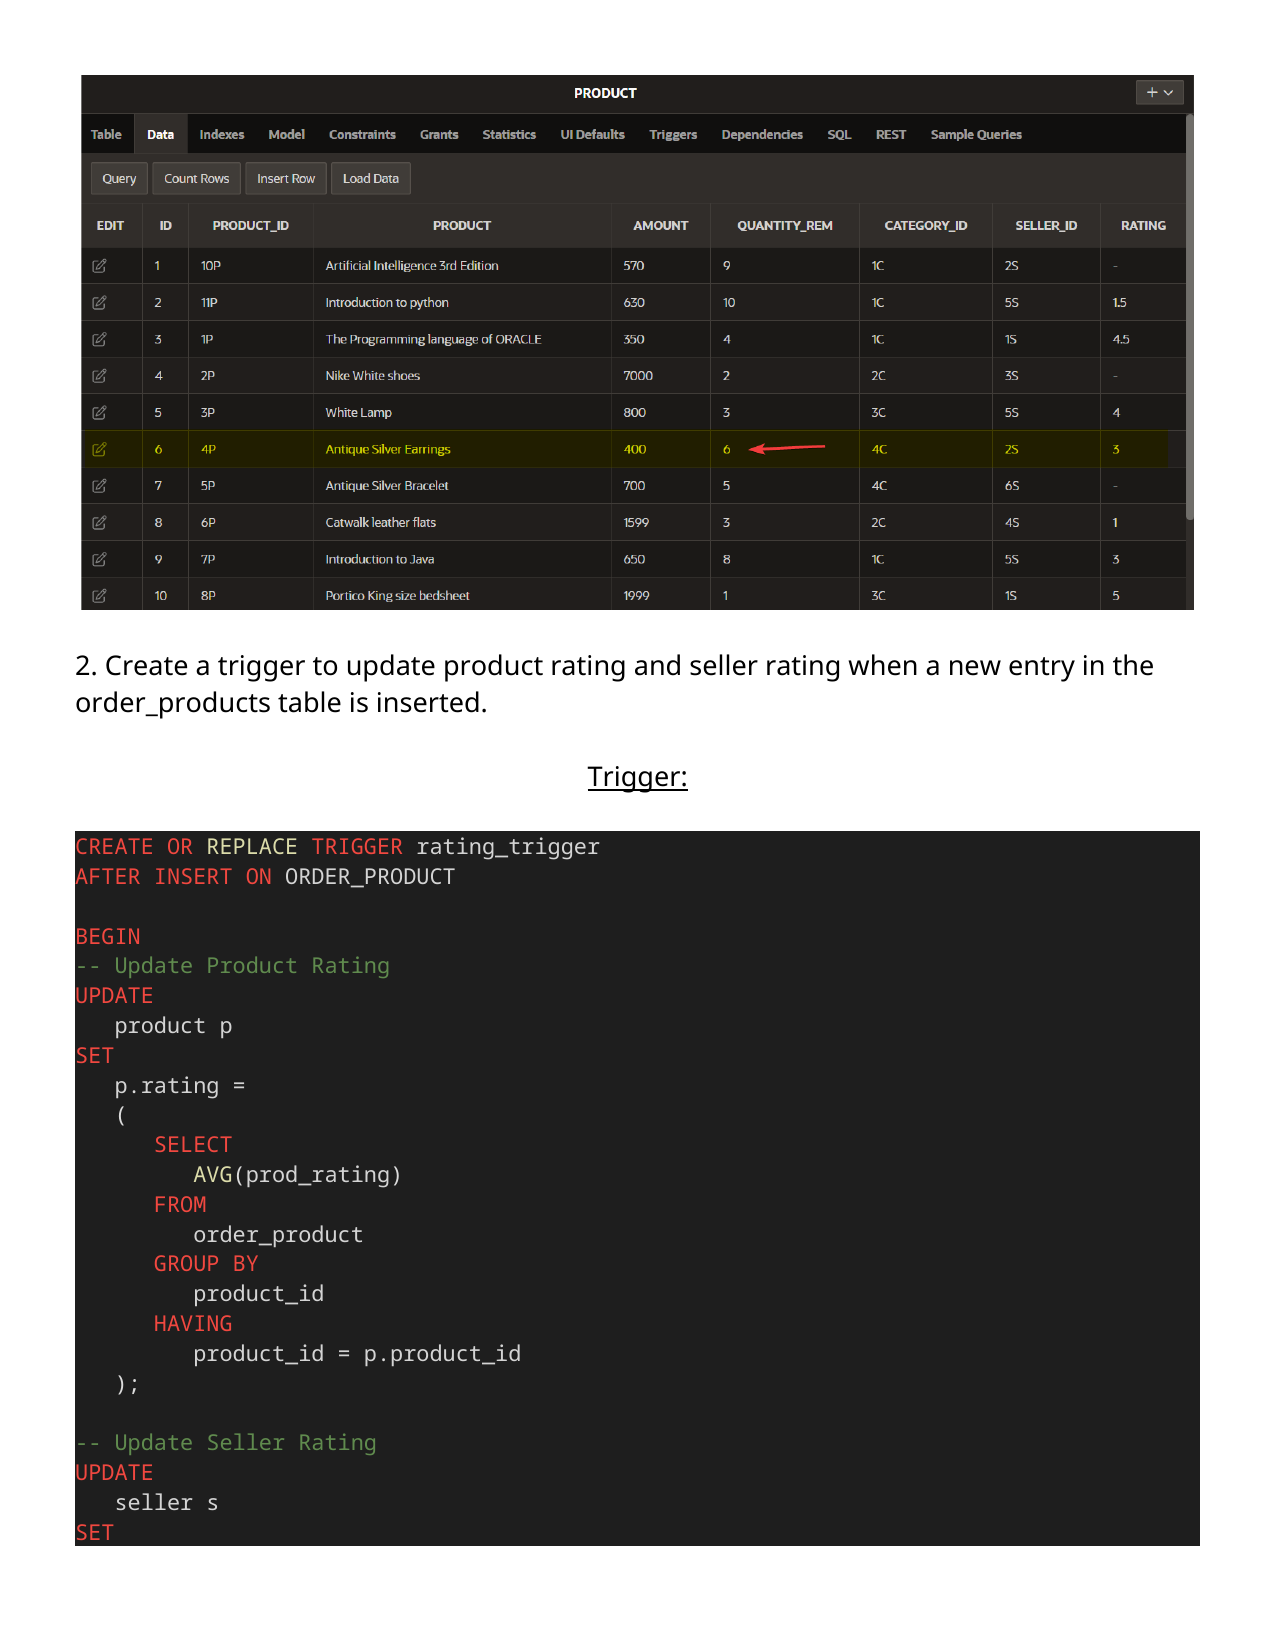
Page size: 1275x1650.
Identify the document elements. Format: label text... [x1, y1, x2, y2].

text BEGIN [75, 921, 1200, 950]
text 2. Create a trigger to update product rating and seller rating when a new entry in the [75, 647, 1200, 684]
text FROM [75, 1189, 1200, 1218]
text product_id = p.product_id [75, 1338, 1200, 1367]
text product_id [75, 1278, 1200, 1308]
text SET [75, 1040, 1200, 1069]
text SELECT [75, 1129, 1200, 1159]
text order_product [75, 1218, 1200, 1248]
text UPDATE [75, 1457, 1200, 1487]
text p.rating = [75, 1069, 1200, 1099]
text UPDATE [75, 980, 1200, 1010]
text ); [75, 1367, 1200, 1397]
text product p [75, 1010, 1200, 1040]
text -- Update Seller Rating [75, 1427, 1200, 1457]
text -- Update Product Rating [75, 950, 1200, 980]
text SET [75, 1516, 1200, 1546]
text CREATE OR REPLACE TRIGGER rating_trigger [75, 831, 1200, 861]
picture [81, 75, 1194, 610]
text seller s [75, 1487, 1200, 1516]
text AFTER INSERT ON ORDER_PRODUCT [75, 861, 1200, 891]
text GROUP BY [75, 1248, 1200, 1278]
text order_products table is inserted. [75, 684, 1200, 721]
text ( [75, 1099, 1200, 1129]
text HAVING [75, 1308, 1200, 1338]
text AVG(prod_rating) [75, 1159, 1200, 1189]
text Trigger: [75, 757, 1200, 794]
